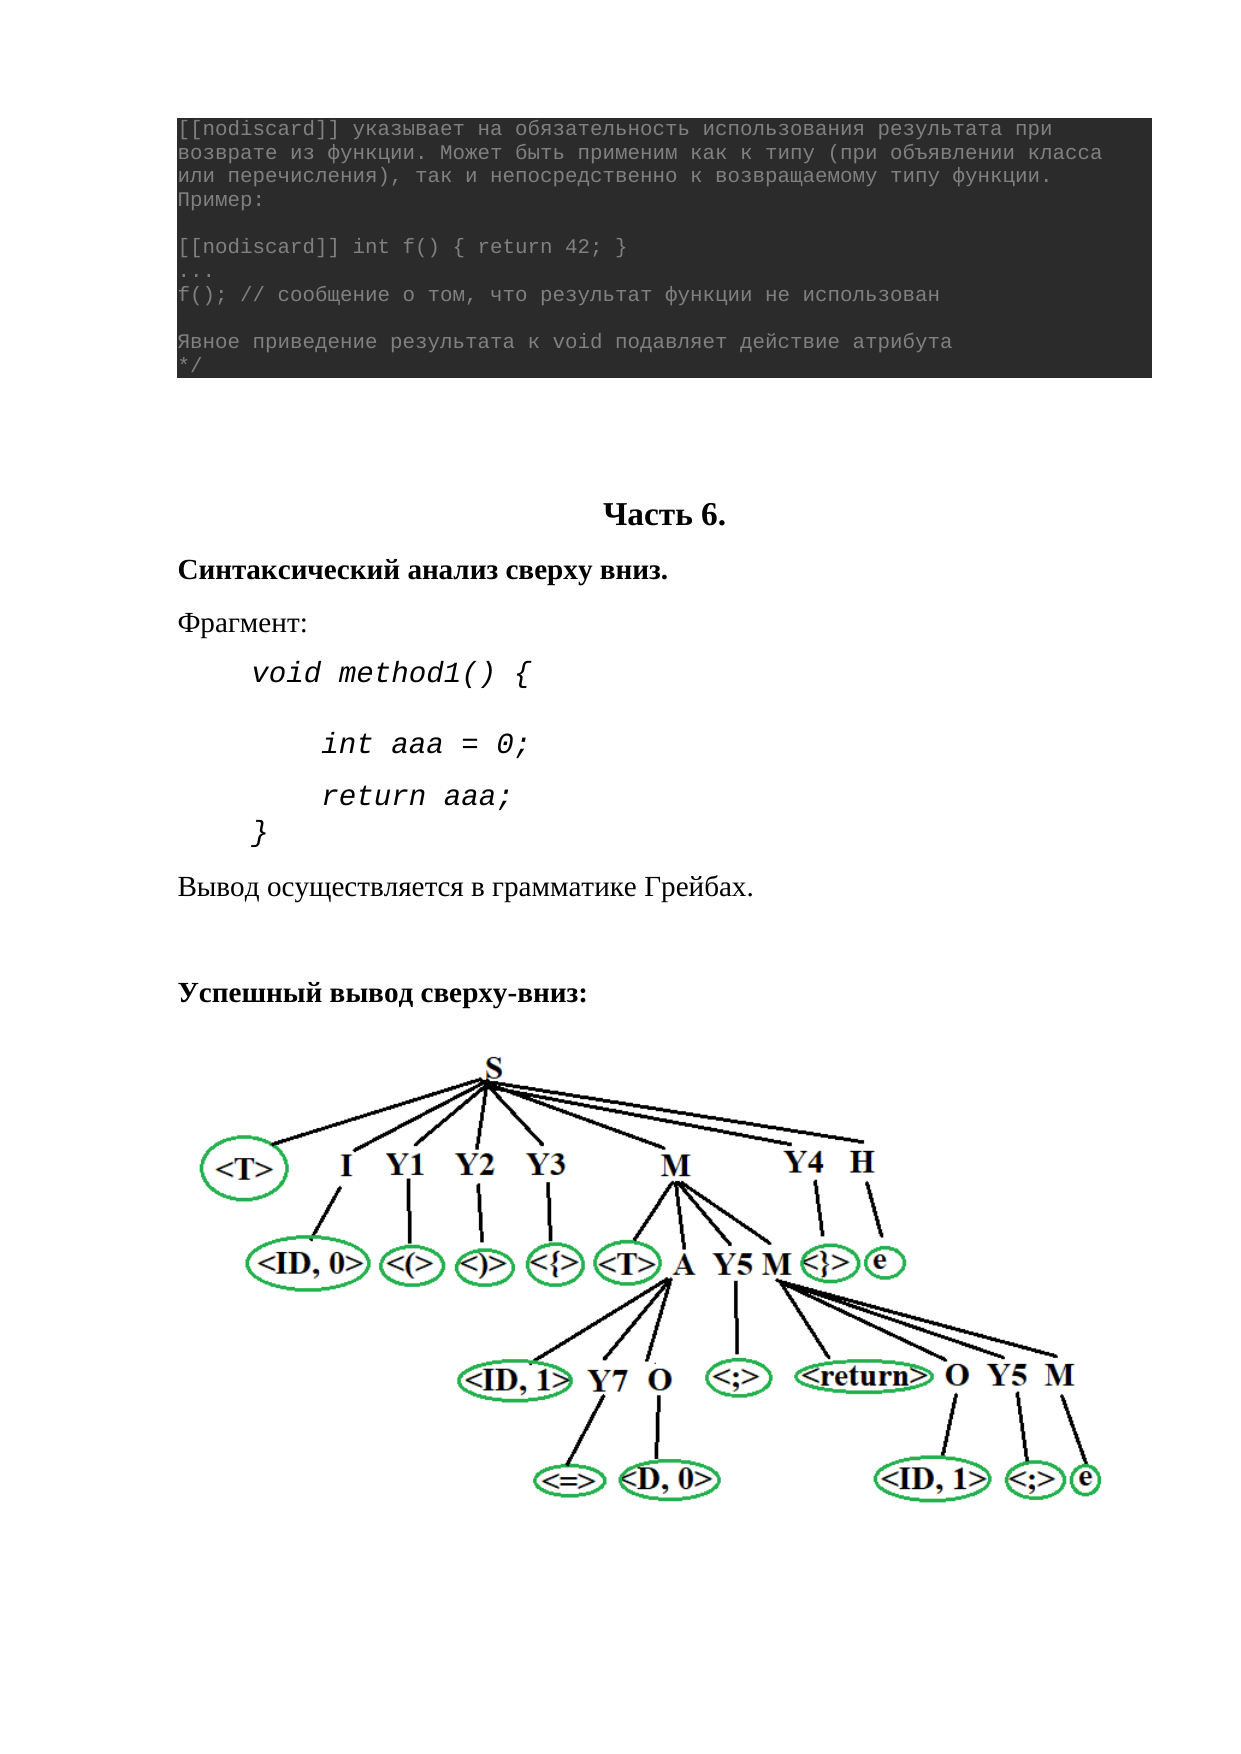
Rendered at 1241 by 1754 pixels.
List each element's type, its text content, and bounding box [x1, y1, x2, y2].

text Синтаксический анализ сверху вниз. [177, 552, 1152, 586]
text Фрагмент: [177, 605, 1152, 639]
text Часть 6. [177, 494, 1152, 533]
picture [177, 1027, 1183, 1547]
text return aaa; } [251, 781, 1152, 850]
text Успешный вывод сверху-вниз: [177, 975, 1152, 1008]
text Вывод осуществляется в грамматике Грейбах. [177, 869, 1152, 903]
text void method1() { int aaa = 0; [251, 658, 1152, 762]
